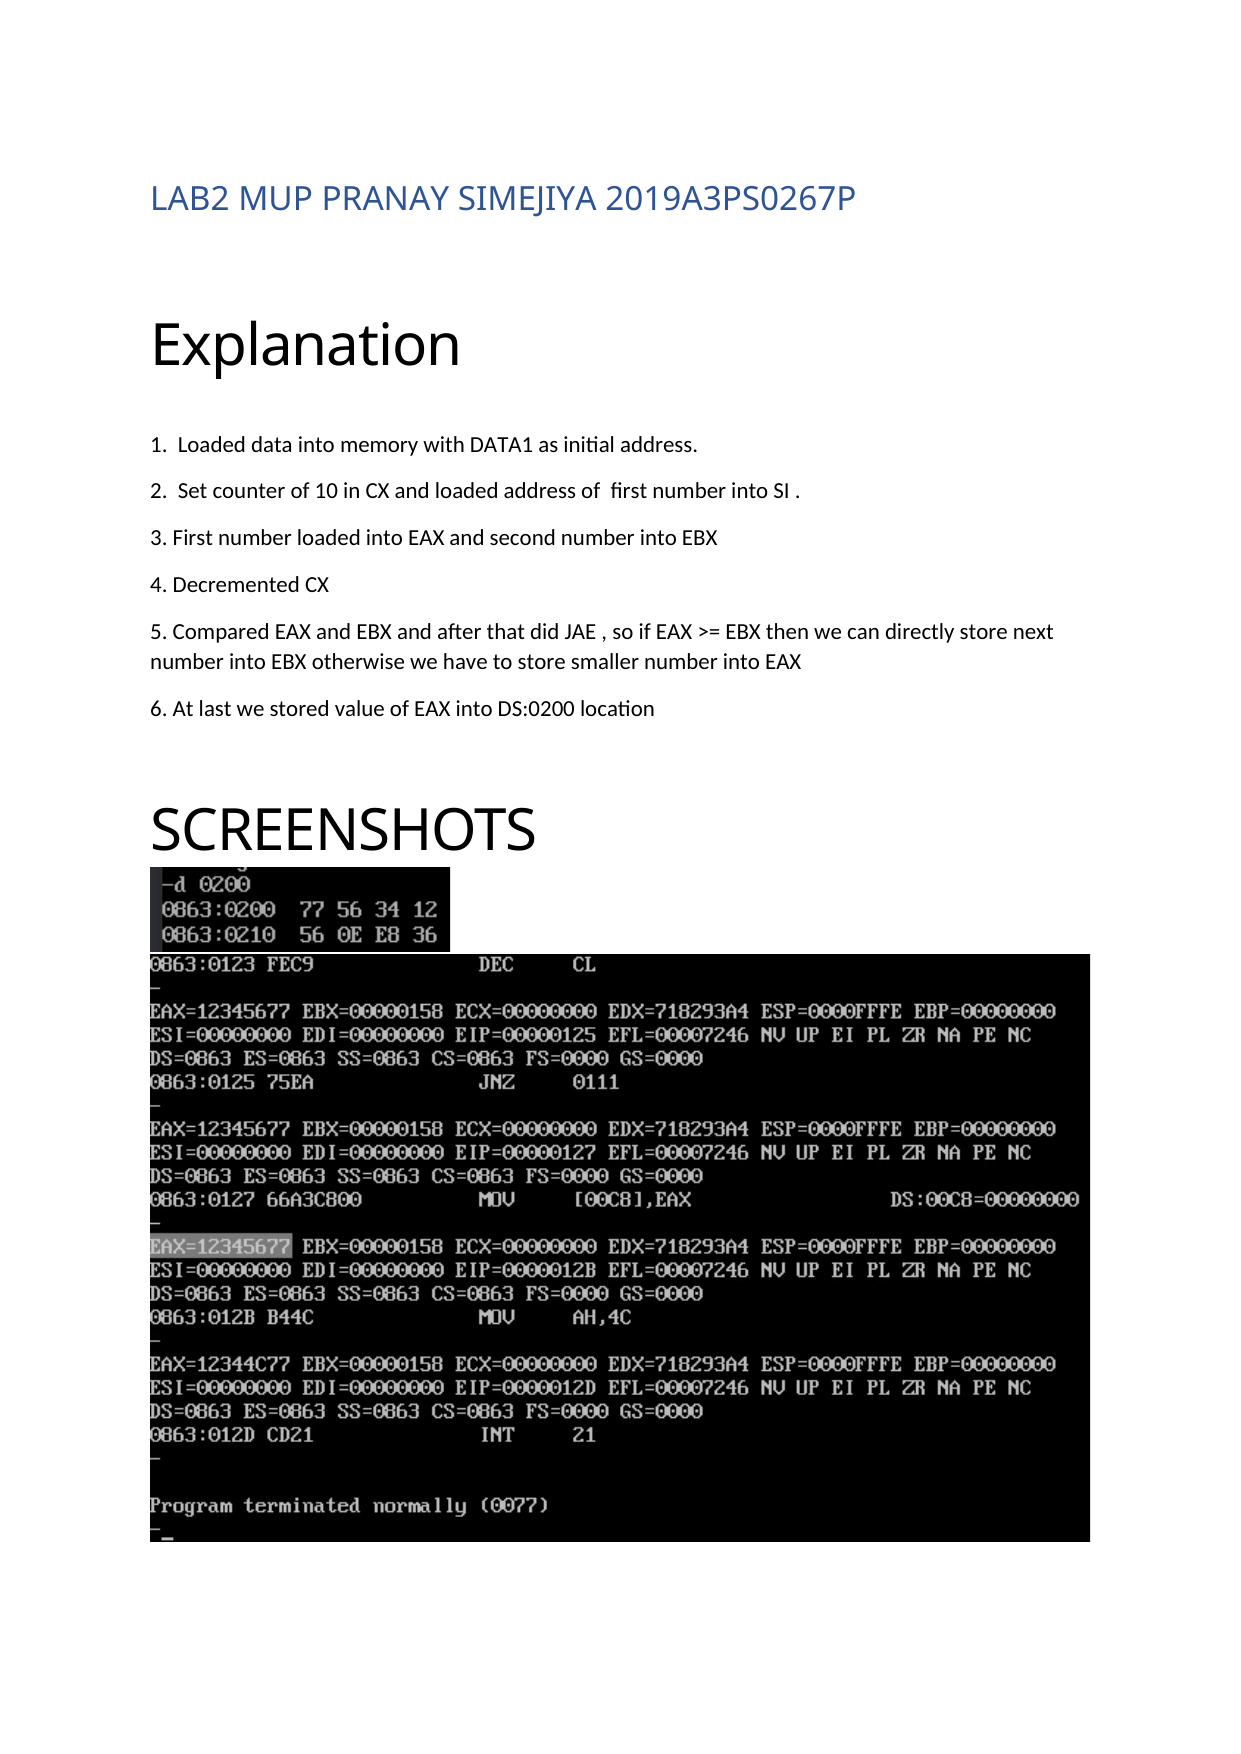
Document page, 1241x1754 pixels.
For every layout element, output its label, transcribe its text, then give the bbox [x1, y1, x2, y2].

text 3. First number loaded into EAX and second number into EBX [150, 523, 1090, 552]
text 5. Compared EAX and EBX and after that did JAE , so if EAX >= EBX then we can directly store next number into EBX otherwise we have to store smaller number into EAX [150, 617, 1090, 676]
text 1. Loaded data into memory with DATA1 as initial address. [150, 430, 1090, 458]
text 6. At last we stored value of EAX into DS:0200 location [150, 694, 1090, 722]
text 4. Decremented CX [150, 570, 1090, 598]
text 2. Set counter of 10 in CX and loaded address of first number into SI . [150, 477, 1090, 505]
subtitle LAB2 MUP PRANAY SIMEJIYA 2019A3PS0267P [150, 175, 1090, 220]
picture [150, 954, 1091, 1542]
title SCREENSHOTS [150, 788, 1090, 868]
title Explanation [150, 303, 1090, 383]
picture [150, 867, 451, 952]
